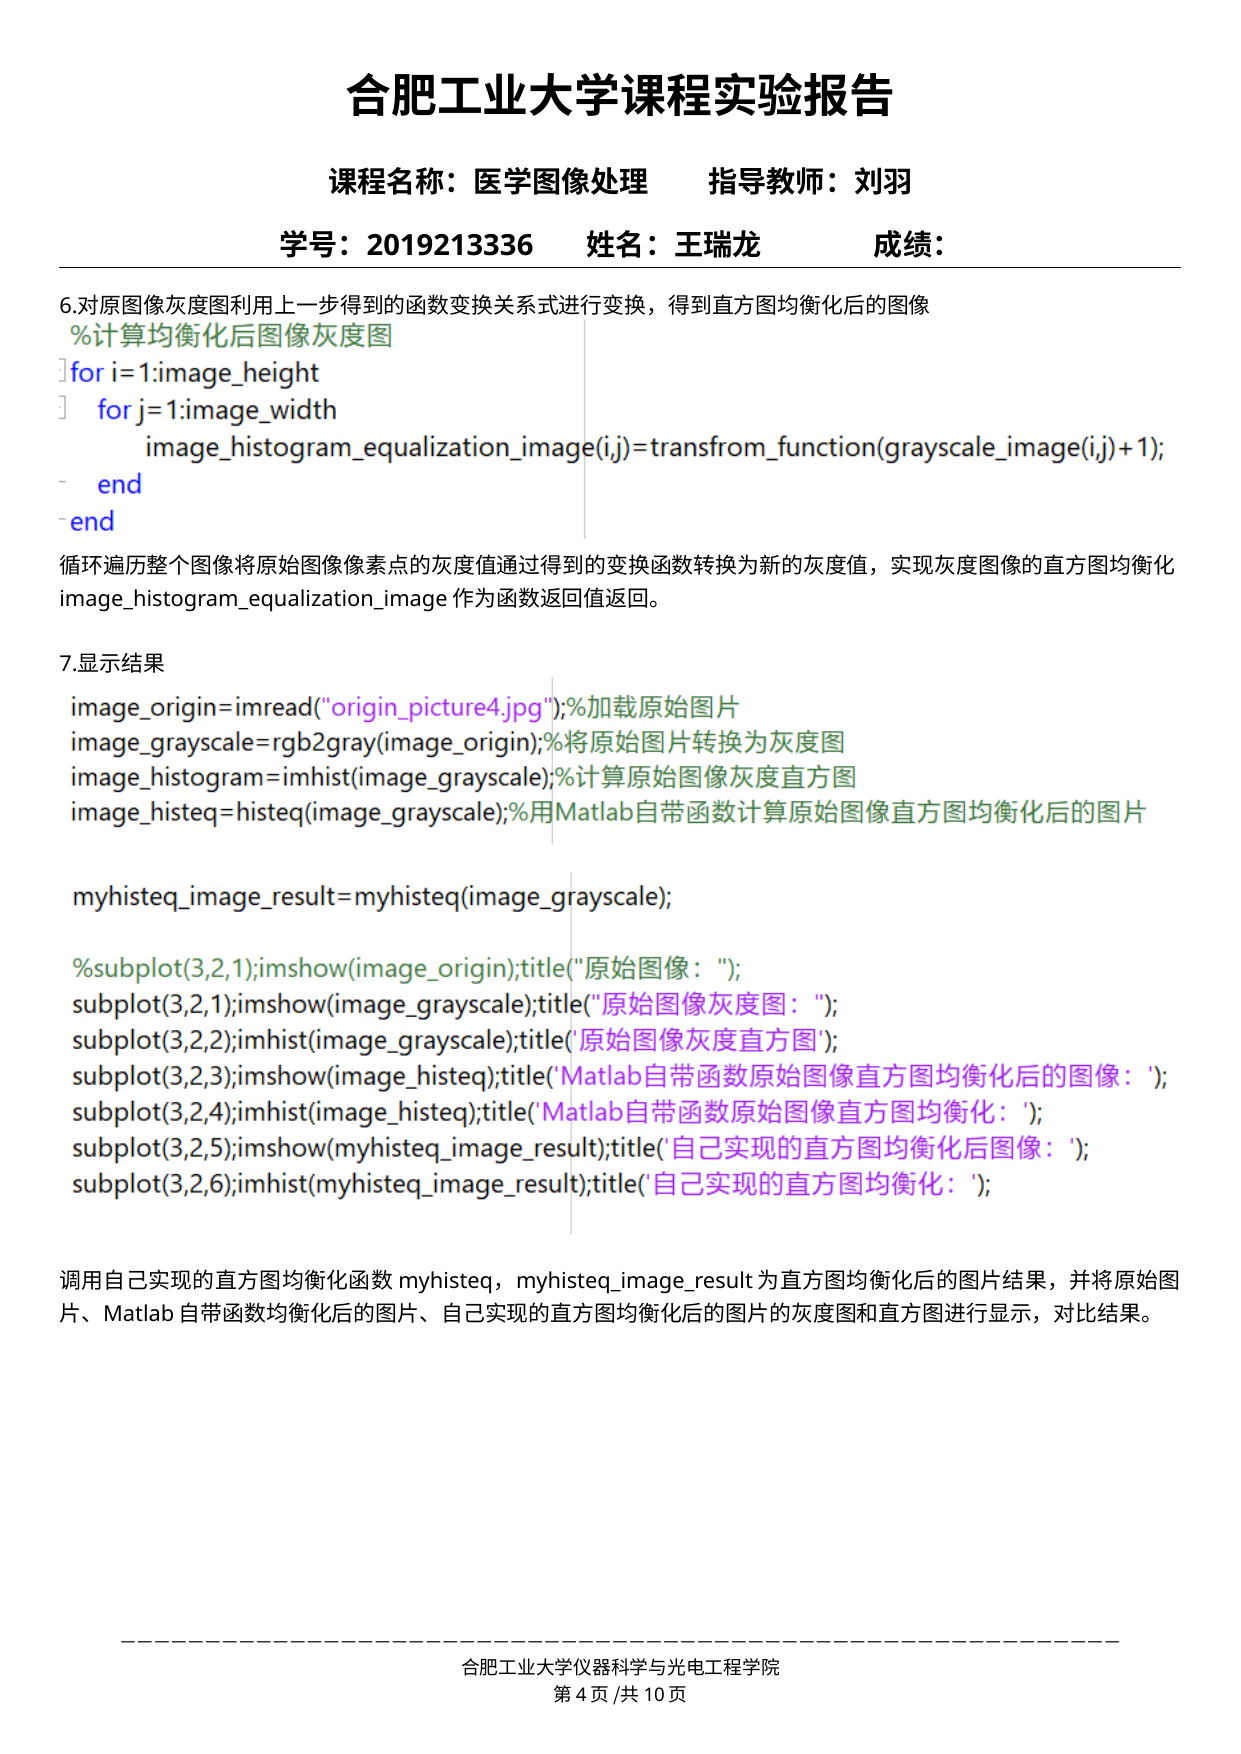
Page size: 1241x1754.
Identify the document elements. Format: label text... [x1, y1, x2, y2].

text 循环遍历整个图像将原始图像像素点的灰度值通过得到的变换函数转换为新的灰度值，实现灰度图像的直方图均衡化 [59, 548, 1181, 580]
picture [59, 872, 1182, 1234]
text 7.显示结果 [59, 645, 1181, 677]
text 6.对原图像灰度图利用上一步得到的函数变换关系式进行变换，得到直方图均衡化后的图像 [59, 288, 1181, 320]
text image_histogram_equalization_image作为函数返回值返回。 [59, 580, 1181, 613]
text 调用自己实现的直方图均衡化函数myhisteq，myhisteq_image_result为直方图均衡化后的图片结果，并将原始图片、Matlab自带函数均衡化后的图片、自己实现的直方图均衡化后的图片的灰度图和直方图进行显示，对比结果。 [59, 1263, 1181, 1328]
picture [59, 320, 1182, 539]
picture [59, 677, 1182, 844]
